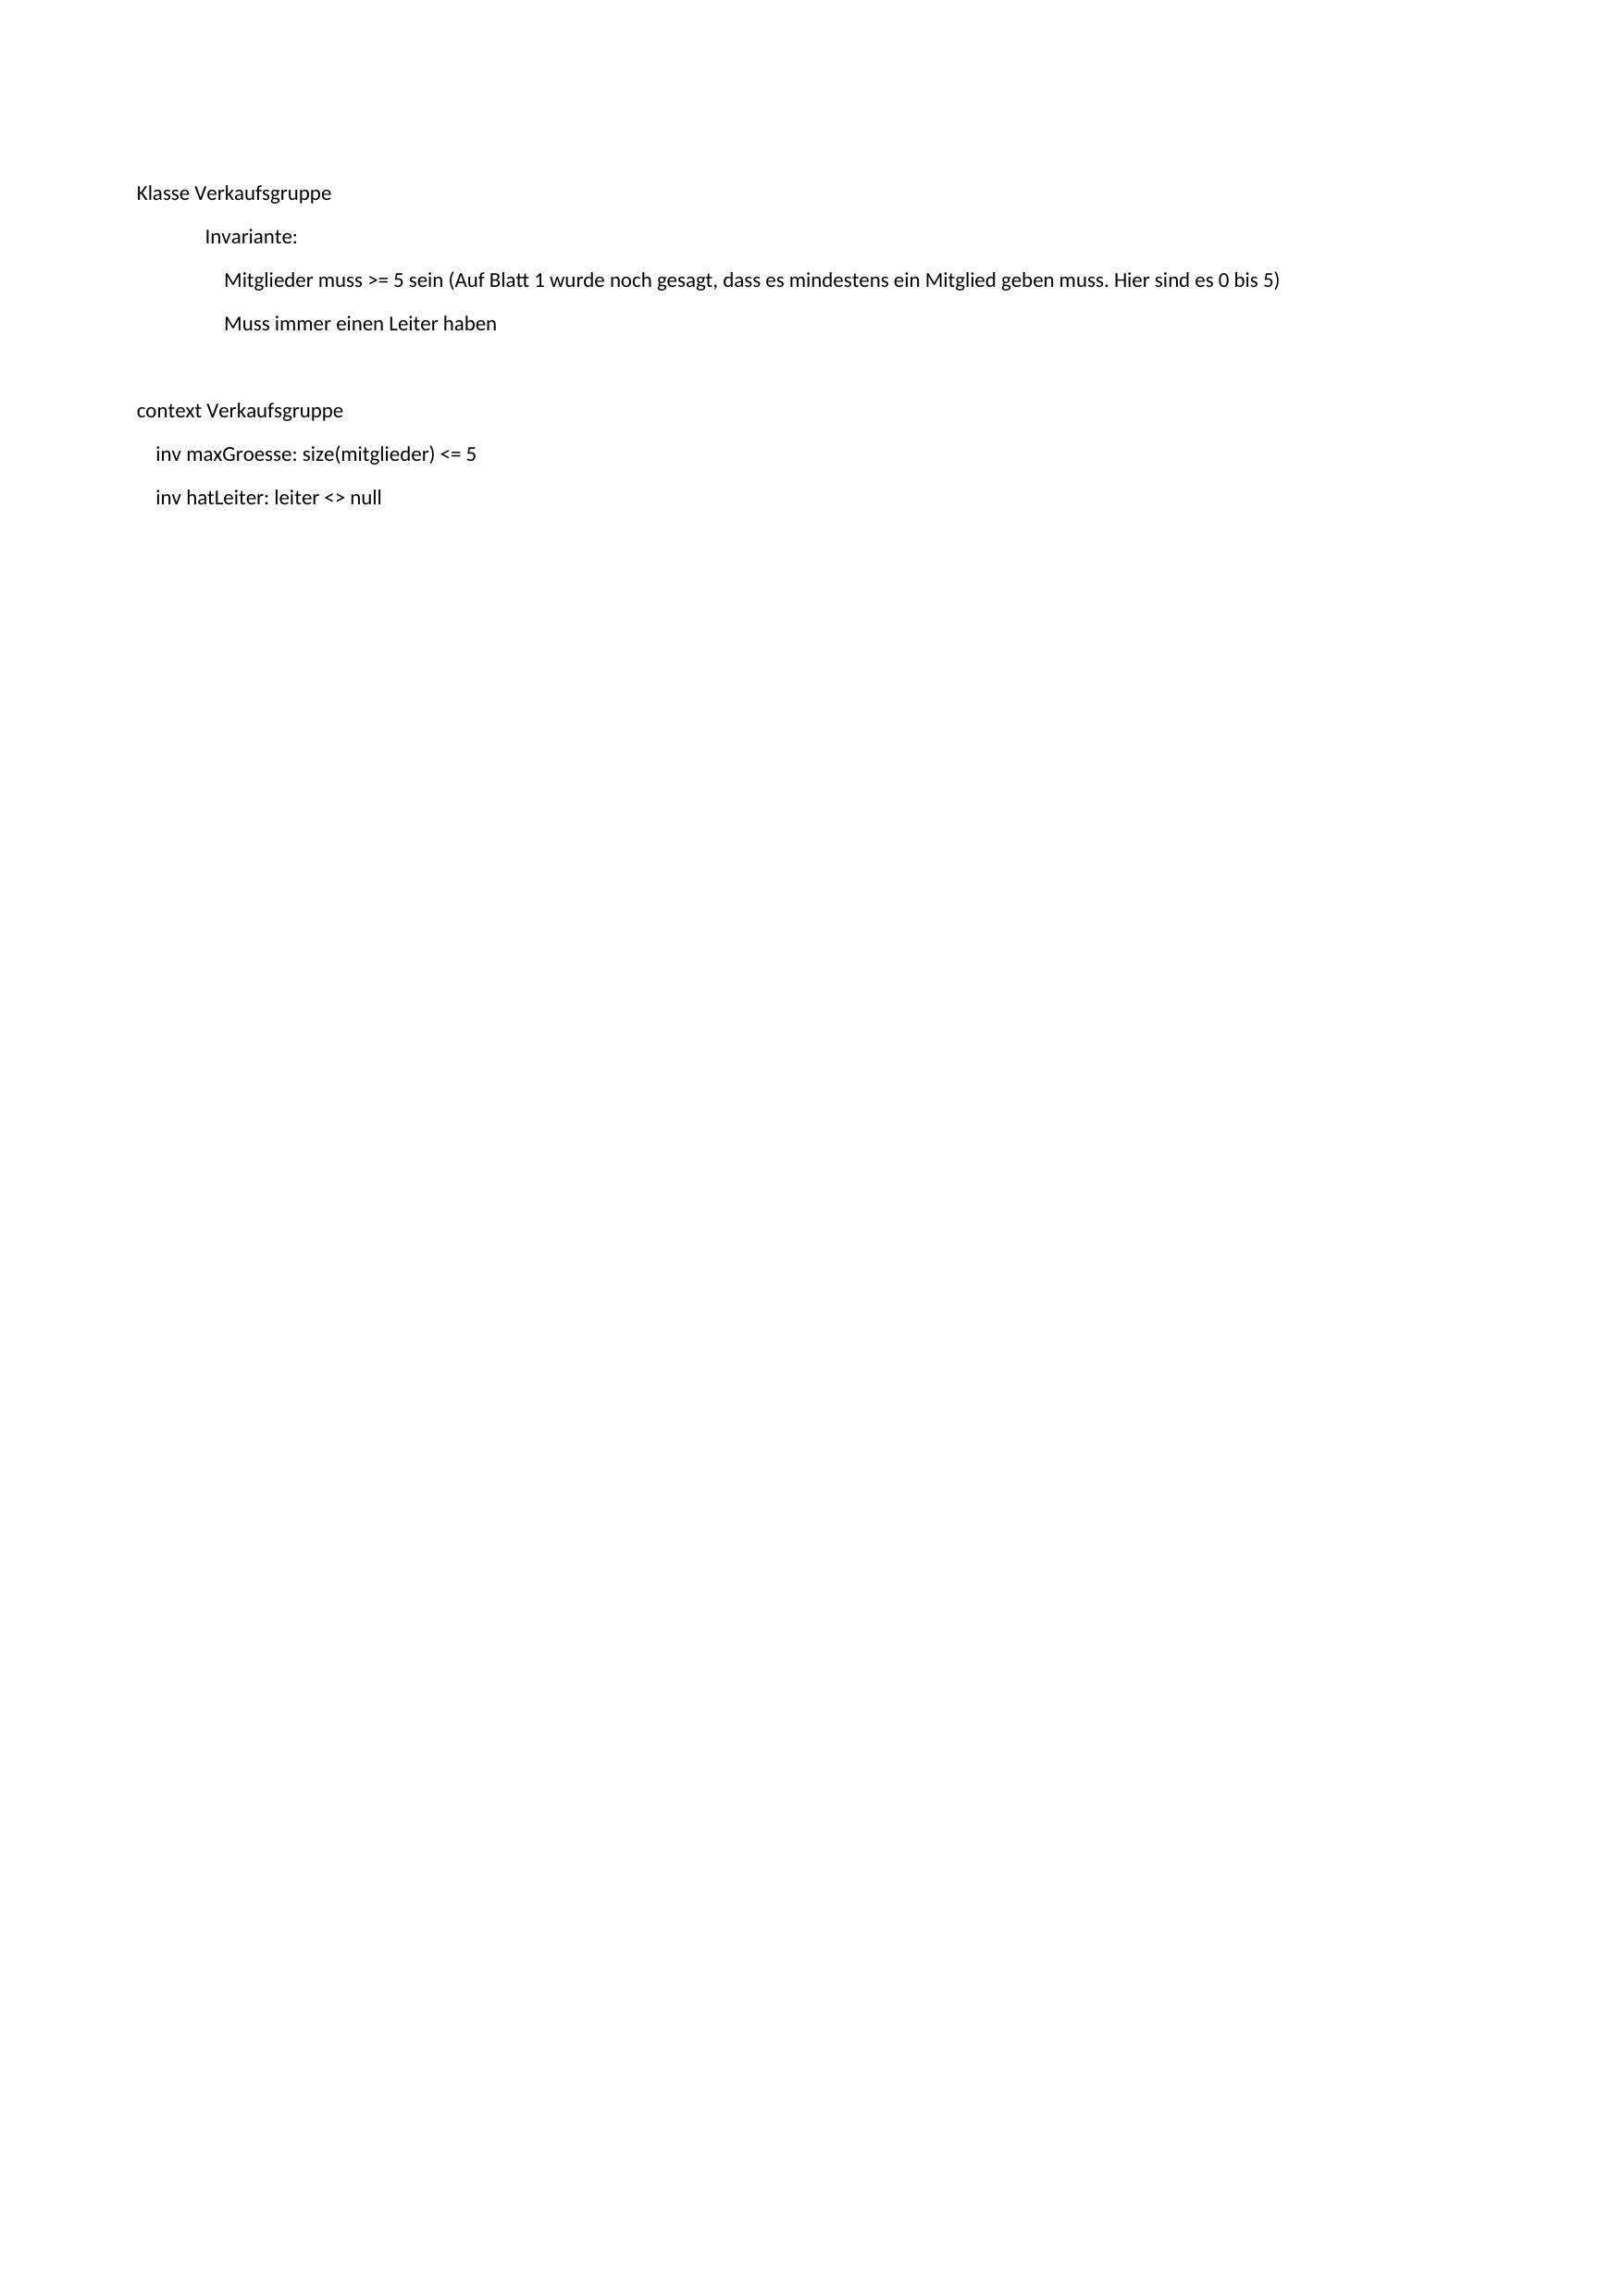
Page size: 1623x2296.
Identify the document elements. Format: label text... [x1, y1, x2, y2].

text context Verkaufsgruppe [137, 397, 1486, 423]
text inv hatLeiter: leiter <> null [137, 484, 1486, 510]
text Invariante: [137, 223, 1486, 249]
text Muss immer einen Leiter haben [137, 310, 1486, 336]
text inv maxGroesse: size(mitglieder) <= 5 [137, 441, 1486, 466]
text Klasse Verkaufsgruppe [137, 180, 1486, 205]
text Mitglieder muss >= 5 sein (Auf Blatt 1 wurde noch gesagt, dass es mindestens ein Mitglied geben muss. Hier sind es 0 bis 5) [137, 267, 1486, 292]
